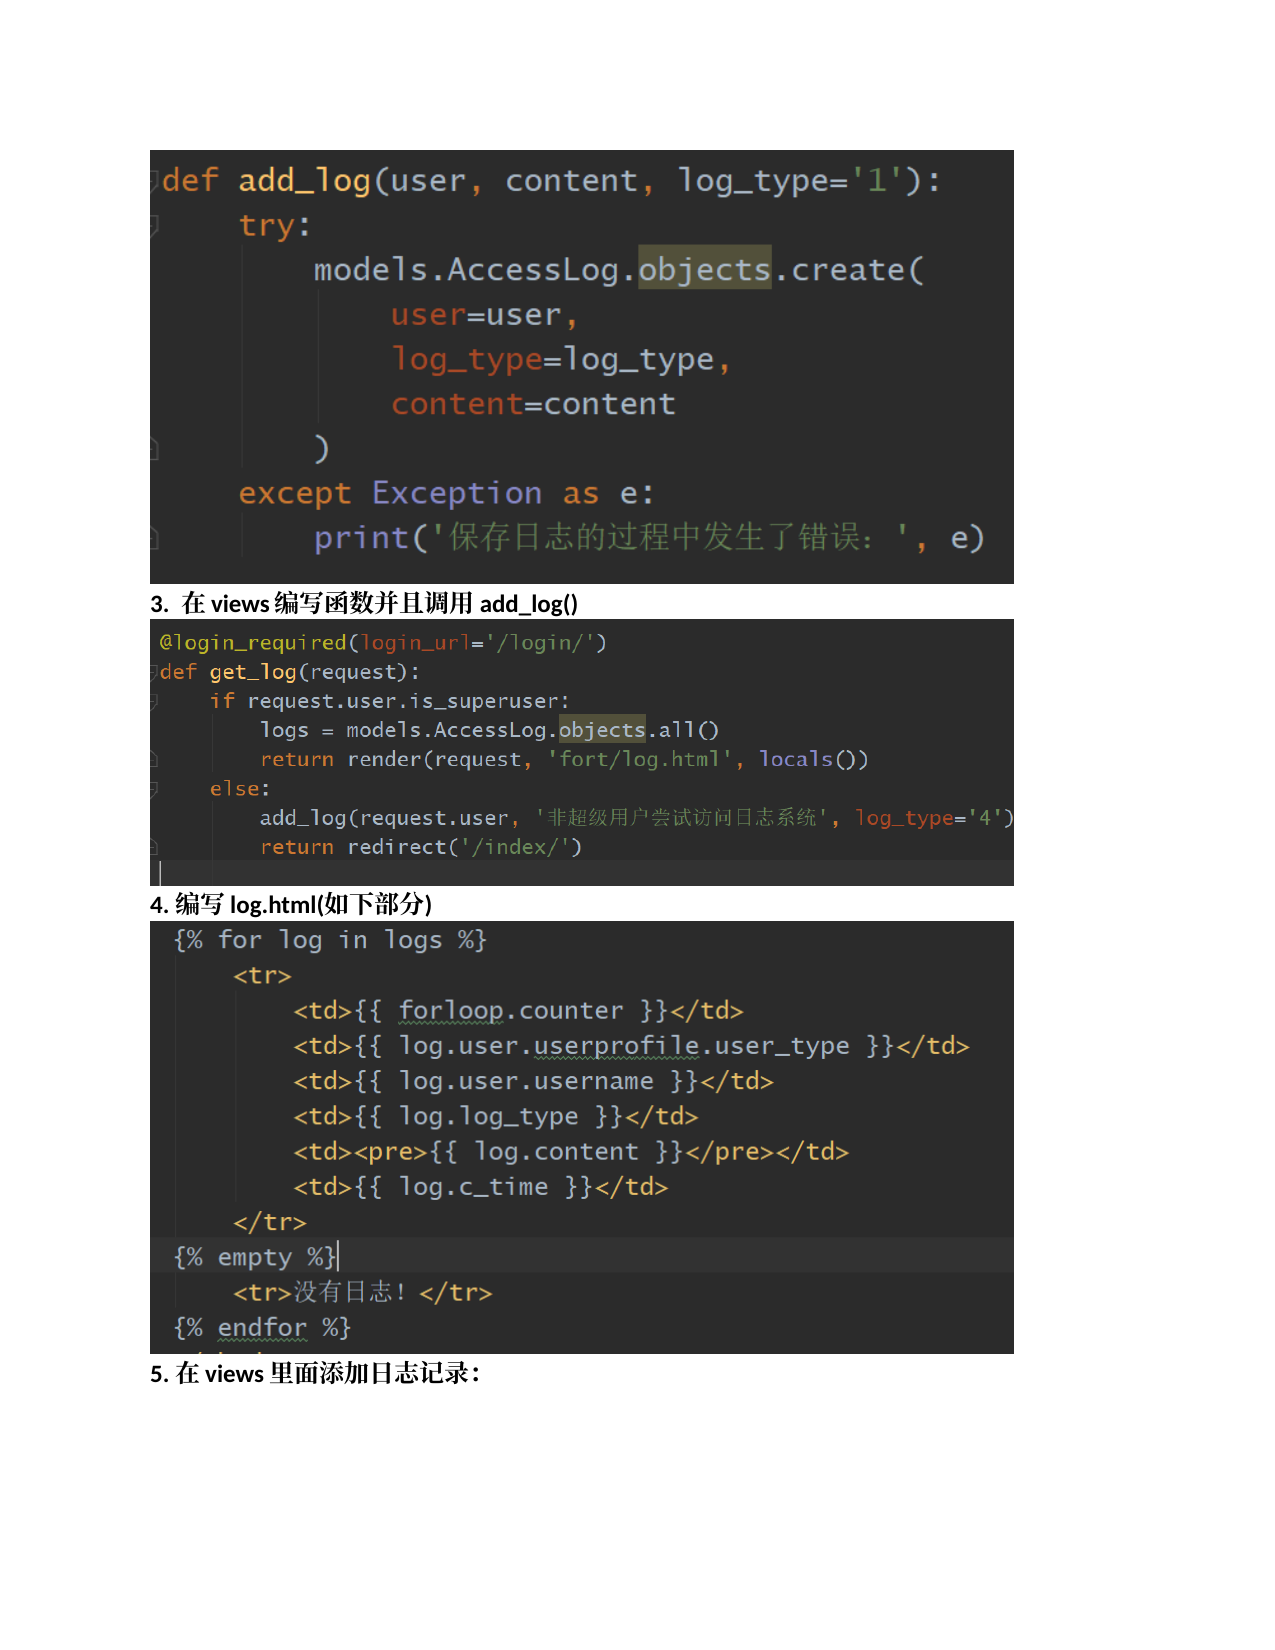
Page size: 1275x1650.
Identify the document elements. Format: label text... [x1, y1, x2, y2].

picture [150, 921, 1014, 1354]
picture [150, 619, 1014, 886]
picture [150, 150, 1014, 584]
text 3. 在views编写函数并且调用add_log() [150, 583, 1125, 619]
text 5. 在views里面添加日志记录： [150, 1353, 1125, 1389]
text 4. 编写log.html(如下部分) [150, 885, 1125, 921]
